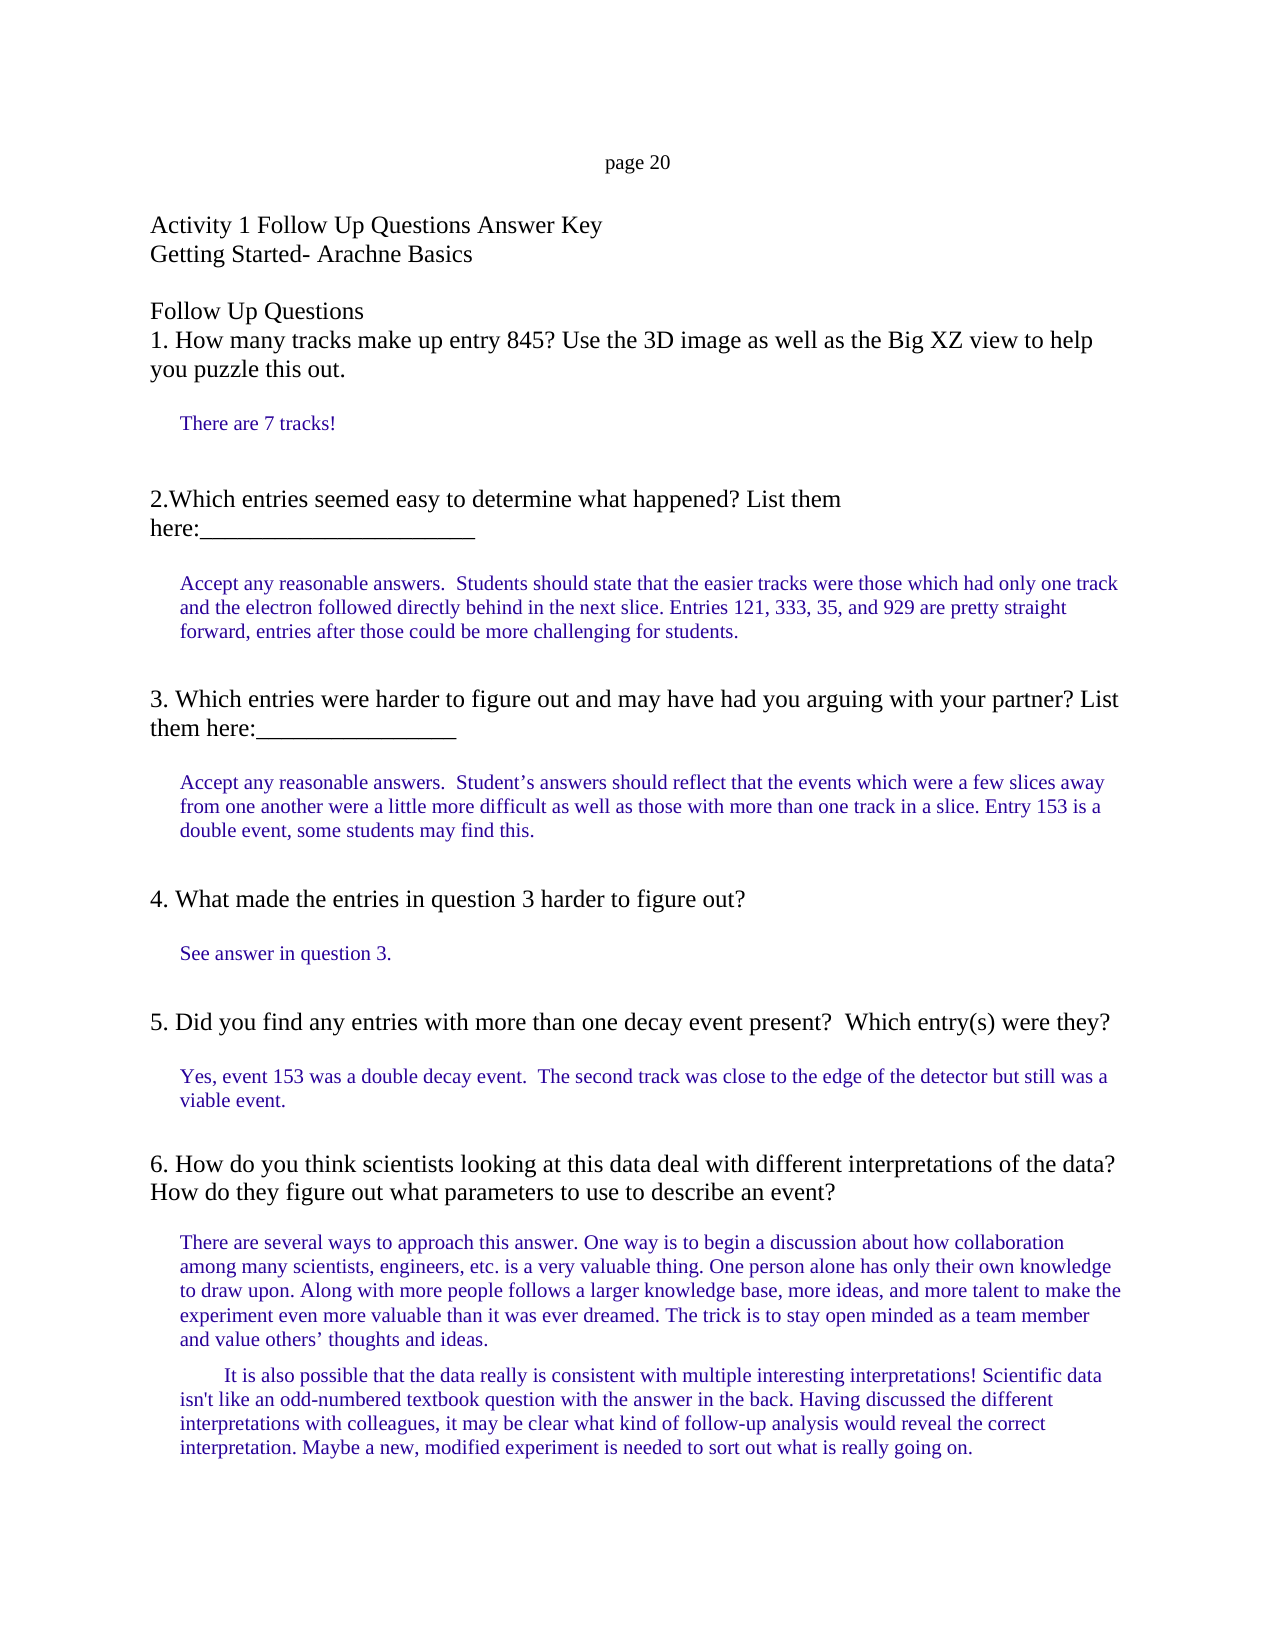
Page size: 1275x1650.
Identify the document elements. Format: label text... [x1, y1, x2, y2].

text There are several ways to approach this answer. One way is to begin a discussion about how collaboration among many scientists, engineers, etc. is a very valuable thing. One person alone has only their own knowledge to draw upon. Along with more people follows a larger knowledge base, more ideas, and more talent to make the experiment even more valuable than it was ever dreamed. The trick is to stay open minded as a team member and value others’ thoughts and ideas. [179, 1230, 1125, 1351]
text Accept any reasonable answers. Students should state that the easier tracks were those which had only one track and the electron followed directly behind in the next slice. Entries 121, 333, 35, and 929 are pretty straight forward, entries after those could be more challenging for students. [179, 571, 1125, 643]
text 3. Which entries were harder to figure out and may have had you arguing with your partner? List them here:________________ [150, 684, 1125, 742]
text 6. How do you think scientists looking at this data deal with different interpretations of the data? How do they figure out what parameters to use to describe an event? [150, 1149, 1125, 1206]
text 2.Which entries seemed easy to determine what happened? List them here:______________________ [150, 484, 1125, 542]
text Accept any reasonable answers. Student’s answers should reflect that the events which were a few slices away from one another were a little more difficult as well as those with more than one track in a slice. Entry 153 is a double event, some students may find this. [179, 770, 1125, 842]
text 4. What made the entries in question 3 harder to figure out? [150, 884, 1125, 912]
text 1. How many tracks make up entry 845? Use the 3D image as well as the Big XZ view to help you puzzle this out. [150, 325, 1125, 382]
text Yes, event 153 was a double decay event. The second track was close to the edge of the detector but still was a viable event. [179, 1064, 1125, 1112]
text Activity 1 Follow Up Questions Answer Key [150, 210, 1125, 239]
text Getting Started- Arachne Basics [150, 239, 1125, 267]
text Follow Up Questions [150, 296, 1125, 325]
text There are 7 tracks! [179, 411, 1125, 435]
text It is also possible that the data really is consistent with multiple interesting interpretations! Scientific data isn't like an odd-numbered textbook question with the answer in the back. Having discussed the different interpretations with colleagues, it may be clear what kind of follow-up analysis would reveal the correct interpretation. Maybe a new, modified experiment is needed to sort out what is really going on. [179, 1363, 1125, 1459]
text 5. Did you find any entries with more than one decay event present? Which entry(s) were they? [150, 1007, 1125, 1035]
text See answer in question 3. [179, 941, 1125, 965]
